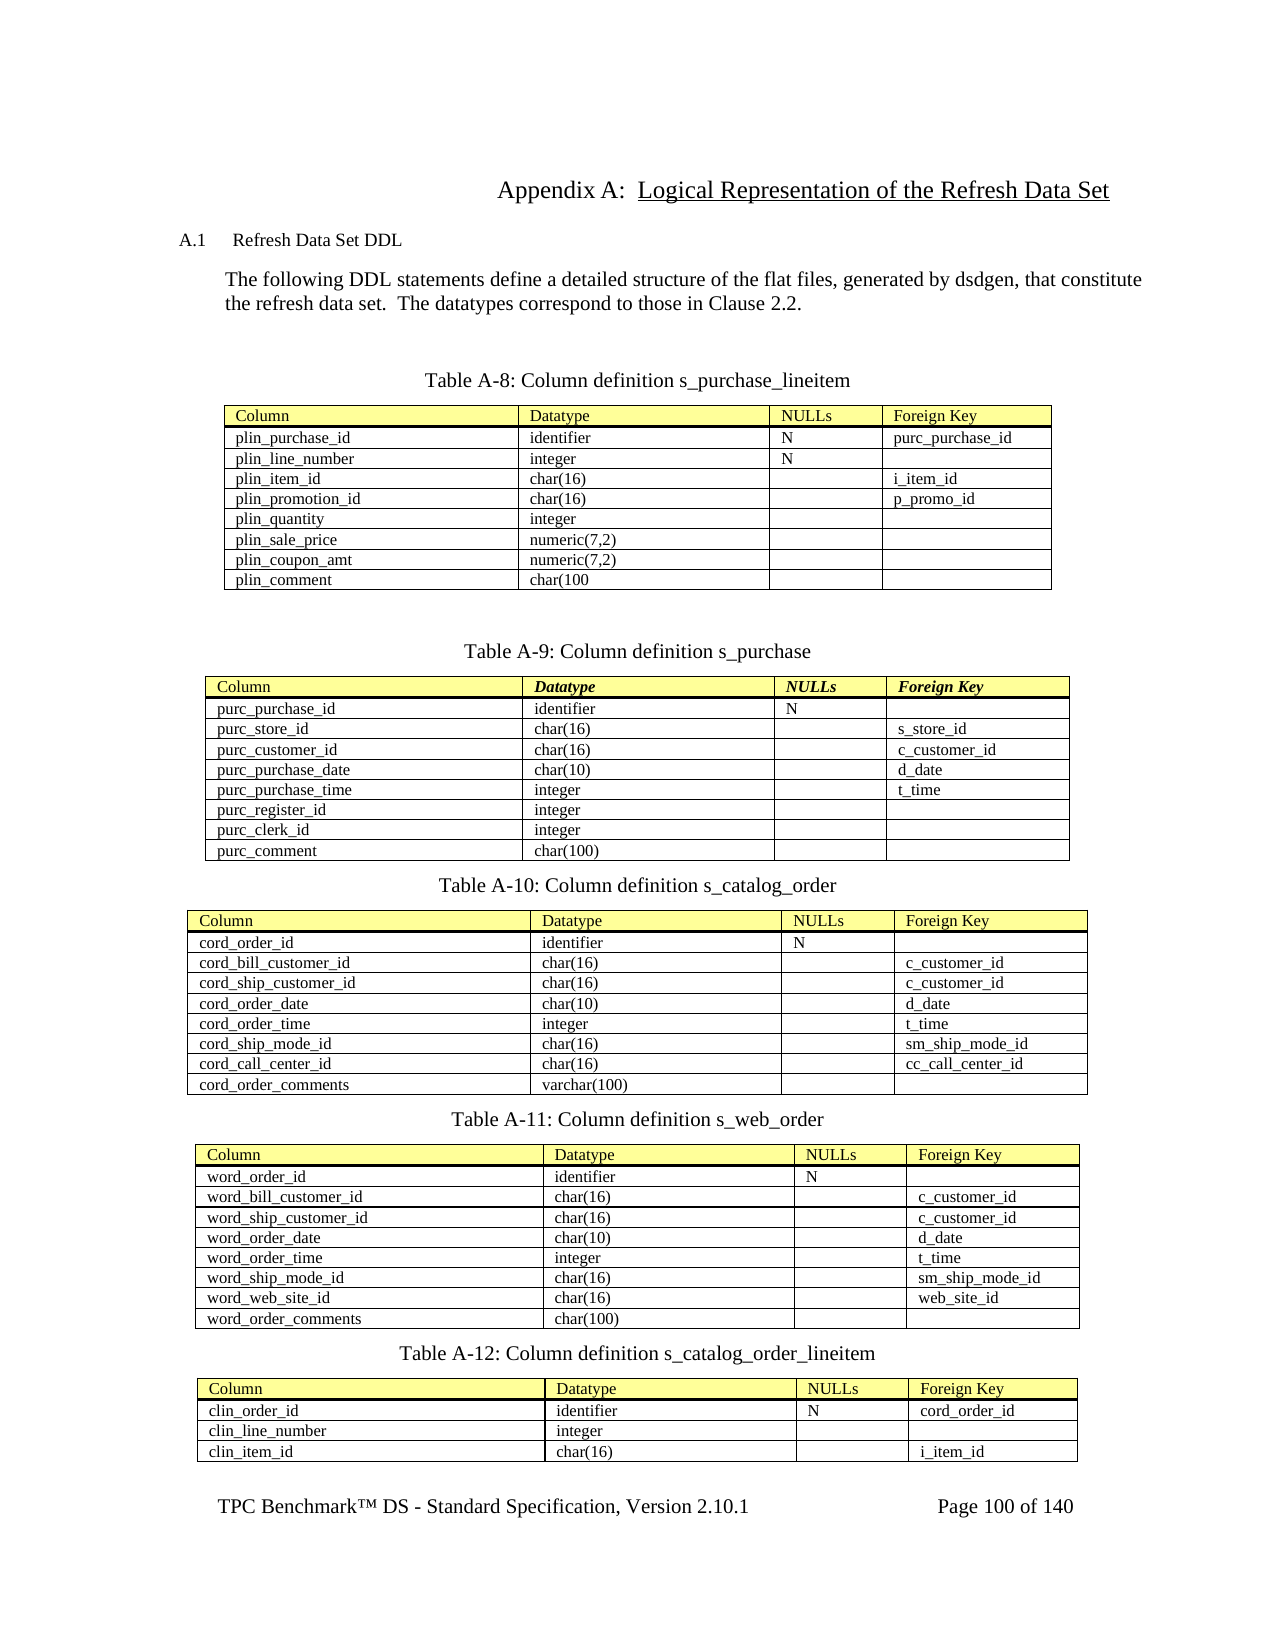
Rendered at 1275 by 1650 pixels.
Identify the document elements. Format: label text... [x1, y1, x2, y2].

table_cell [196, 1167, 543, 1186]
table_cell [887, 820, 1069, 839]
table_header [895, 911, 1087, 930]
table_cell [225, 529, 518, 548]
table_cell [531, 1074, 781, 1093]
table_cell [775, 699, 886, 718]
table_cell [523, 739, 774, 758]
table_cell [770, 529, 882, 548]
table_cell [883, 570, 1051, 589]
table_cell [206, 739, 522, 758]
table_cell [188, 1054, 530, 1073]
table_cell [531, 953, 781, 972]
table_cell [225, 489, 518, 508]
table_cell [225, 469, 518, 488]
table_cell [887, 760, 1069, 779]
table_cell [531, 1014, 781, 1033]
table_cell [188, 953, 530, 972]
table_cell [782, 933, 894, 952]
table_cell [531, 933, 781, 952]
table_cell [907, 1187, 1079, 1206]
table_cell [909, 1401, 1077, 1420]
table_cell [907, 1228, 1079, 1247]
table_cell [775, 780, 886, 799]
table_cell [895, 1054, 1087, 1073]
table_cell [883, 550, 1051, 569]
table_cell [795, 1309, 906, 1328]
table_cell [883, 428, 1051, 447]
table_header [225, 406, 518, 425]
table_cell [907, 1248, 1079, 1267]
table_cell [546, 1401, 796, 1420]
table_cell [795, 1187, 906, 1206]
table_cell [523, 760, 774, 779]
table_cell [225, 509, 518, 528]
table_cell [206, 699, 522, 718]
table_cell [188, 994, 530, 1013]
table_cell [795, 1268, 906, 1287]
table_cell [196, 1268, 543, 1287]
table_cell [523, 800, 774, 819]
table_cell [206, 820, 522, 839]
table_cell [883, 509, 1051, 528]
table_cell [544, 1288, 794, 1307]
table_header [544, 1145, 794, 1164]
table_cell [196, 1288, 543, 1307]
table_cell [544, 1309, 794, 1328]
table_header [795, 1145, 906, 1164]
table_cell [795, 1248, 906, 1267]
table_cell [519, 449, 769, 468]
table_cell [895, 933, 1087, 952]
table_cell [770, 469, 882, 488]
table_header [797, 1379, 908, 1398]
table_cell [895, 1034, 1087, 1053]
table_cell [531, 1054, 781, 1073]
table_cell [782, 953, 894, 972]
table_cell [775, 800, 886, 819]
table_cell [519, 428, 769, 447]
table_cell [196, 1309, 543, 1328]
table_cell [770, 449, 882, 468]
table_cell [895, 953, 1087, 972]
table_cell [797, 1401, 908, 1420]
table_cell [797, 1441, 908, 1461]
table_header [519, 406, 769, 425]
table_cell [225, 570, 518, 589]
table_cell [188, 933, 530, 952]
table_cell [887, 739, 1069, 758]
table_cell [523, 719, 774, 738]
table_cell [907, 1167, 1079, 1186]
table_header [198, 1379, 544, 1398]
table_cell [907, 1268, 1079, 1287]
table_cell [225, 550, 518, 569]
text Refresh Data Set DDL [178, 229, 1162, 250]
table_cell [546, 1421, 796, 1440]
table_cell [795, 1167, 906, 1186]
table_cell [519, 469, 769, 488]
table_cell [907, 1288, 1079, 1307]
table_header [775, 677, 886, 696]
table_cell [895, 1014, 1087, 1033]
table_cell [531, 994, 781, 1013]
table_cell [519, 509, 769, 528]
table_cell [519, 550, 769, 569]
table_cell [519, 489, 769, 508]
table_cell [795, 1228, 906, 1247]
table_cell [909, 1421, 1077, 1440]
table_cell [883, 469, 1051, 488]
text The following DDL statements define a detailed structure of the flat files, generated by dsdgen, that constitute the refresh data set. The datatypes correspond to those in Clause 2.2. [225, 267, 1162, 315]
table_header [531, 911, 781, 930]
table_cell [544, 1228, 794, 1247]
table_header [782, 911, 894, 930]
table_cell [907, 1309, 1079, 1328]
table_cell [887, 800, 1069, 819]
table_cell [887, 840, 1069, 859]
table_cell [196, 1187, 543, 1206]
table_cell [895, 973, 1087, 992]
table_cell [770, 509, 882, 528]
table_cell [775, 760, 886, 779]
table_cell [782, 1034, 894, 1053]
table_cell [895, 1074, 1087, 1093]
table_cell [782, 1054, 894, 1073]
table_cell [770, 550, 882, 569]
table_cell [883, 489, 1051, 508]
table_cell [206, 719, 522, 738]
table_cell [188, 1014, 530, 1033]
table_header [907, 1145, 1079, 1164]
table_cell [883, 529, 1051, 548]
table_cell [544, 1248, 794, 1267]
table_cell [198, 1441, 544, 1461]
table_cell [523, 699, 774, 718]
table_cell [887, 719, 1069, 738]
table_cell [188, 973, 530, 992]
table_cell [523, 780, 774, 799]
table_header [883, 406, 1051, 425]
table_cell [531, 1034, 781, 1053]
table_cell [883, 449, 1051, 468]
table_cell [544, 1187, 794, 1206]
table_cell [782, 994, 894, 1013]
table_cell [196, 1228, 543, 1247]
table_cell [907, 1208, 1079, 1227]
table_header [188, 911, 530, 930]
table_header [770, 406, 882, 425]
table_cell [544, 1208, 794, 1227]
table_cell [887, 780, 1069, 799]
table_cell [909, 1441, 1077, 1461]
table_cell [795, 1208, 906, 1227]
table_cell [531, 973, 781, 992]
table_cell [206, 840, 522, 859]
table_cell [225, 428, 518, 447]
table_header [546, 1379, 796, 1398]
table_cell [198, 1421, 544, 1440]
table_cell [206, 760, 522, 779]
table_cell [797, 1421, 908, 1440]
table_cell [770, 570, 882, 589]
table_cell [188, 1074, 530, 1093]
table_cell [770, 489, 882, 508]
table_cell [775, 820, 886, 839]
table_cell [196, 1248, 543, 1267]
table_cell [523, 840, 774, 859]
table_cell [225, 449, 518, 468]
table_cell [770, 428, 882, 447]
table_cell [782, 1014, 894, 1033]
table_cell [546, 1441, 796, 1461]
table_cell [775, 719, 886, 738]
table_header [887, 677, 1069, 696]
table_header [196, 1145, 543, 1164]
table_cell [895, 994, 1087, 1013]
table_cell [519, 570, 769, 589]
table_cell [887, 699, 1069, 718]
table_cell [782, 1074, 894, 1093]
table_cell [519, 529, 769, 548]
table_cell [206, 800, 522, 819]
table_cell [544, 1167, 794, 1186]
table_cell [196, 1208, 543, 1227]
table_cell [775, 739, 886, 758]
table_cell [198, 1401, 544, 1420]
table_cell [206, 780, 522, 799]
subtitle Logical Representation of the Refresh Data Set [497, 175, 1162, 204]
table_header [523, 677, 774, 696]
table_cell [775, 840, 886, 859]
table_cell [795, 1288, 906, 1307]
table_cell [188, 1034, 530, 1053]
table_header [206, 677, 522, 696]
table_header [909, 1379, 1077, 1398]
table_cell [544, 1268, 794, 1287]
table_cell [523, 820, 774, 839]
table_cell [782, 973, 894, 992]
